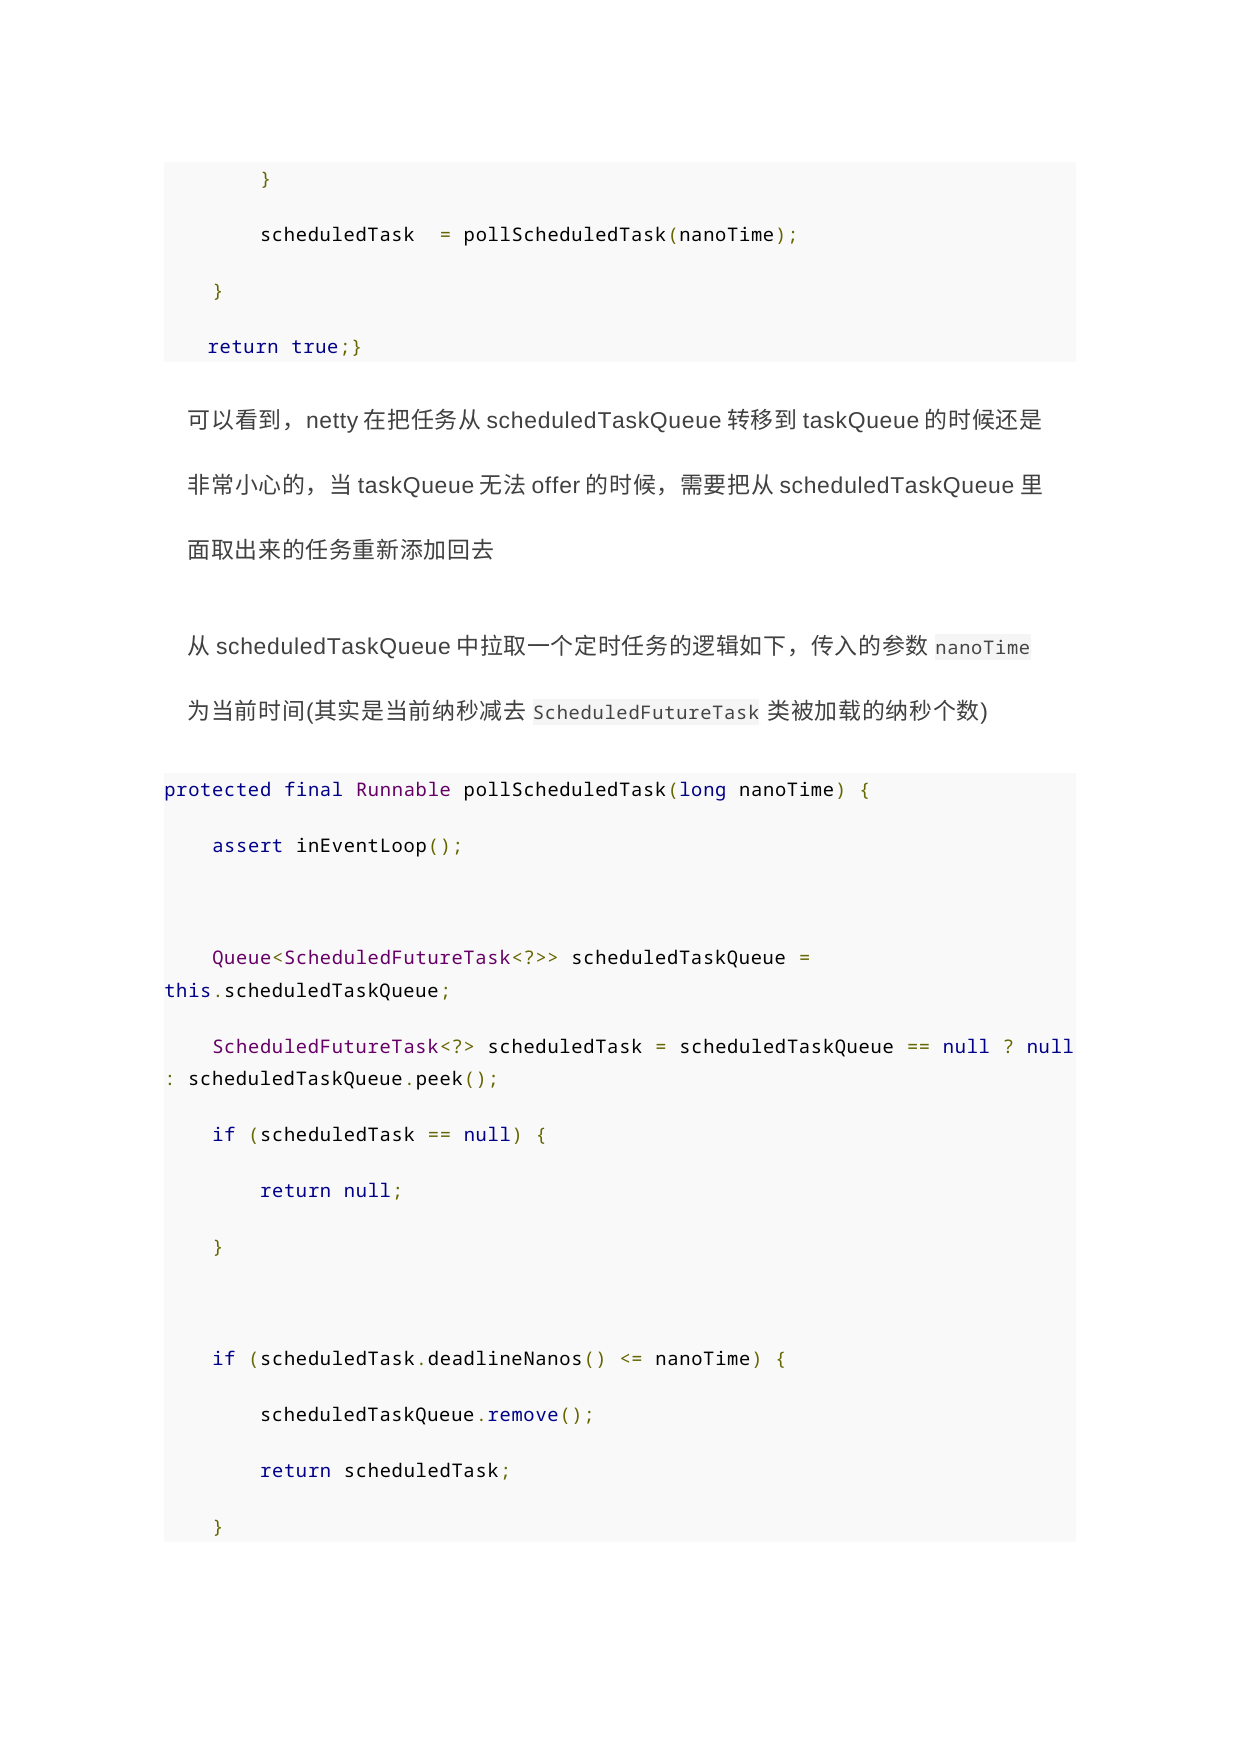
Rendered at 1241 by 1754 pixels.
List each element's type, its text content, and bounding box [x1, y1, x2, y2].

text return true;} [164, 330, 1076, 362]
text assert inEventLoop(); [164, 829, 1076, 862]
text 可以看到，netty在把任务从scheduledTaskQueue转移到taskQueue的时候还是非常小心的，当taskQueue无法offer的时候，需要把从scheduledTaskQueue里面取出来的任务重新添加回去 [187, 386, 1053, 581]
text 从scheduledTaskQueue中拉取一个定时任务的逻辑如下，传入的参数 nanoTime 为当前时间(其实是当前纳秒减去 ScheduledFutureTask 类被加载的纳秒个数) [187, 612, 1053, 742]
text } [164, 1230, 1076, 1262]
text } [164, 274, 1076, 306]
text ScheduledFutureTask<?> scheduledTask = scheduledTaskQueue == null ? null : scheduledTaskQueue.peek(); [164, 1029, 1076, 1094]
text if (scheduledTask == null) { [164, 1118, 1076, 1150]
text if (scheduledTask.deadlineNanos() <= nanoTime) { [164, 1342, 1076, 1374]
text return scheduledTask; [164, 1453, 1076, 1486]
text protected final Runnable pollScheduledTask(long nanoTime) { [164, 773, 1076, 806]
text scheduledTaskQueue.remove(); [164, 1398, 1076, 1430]
text Queue<ScheduledFutureTask<?>> scheduledTaskQueue = this.scheduledTaskQueue; [164, 941, 1076, 1006]
text scheduledTask = pollScheduledTask(nanoTime); [164, 218, 1076, 250]
text return null; [164, 1174, 1076, 1206]
text } [164, 162, 1076, 194]
text } [164, 1509, 1076, 1542]
